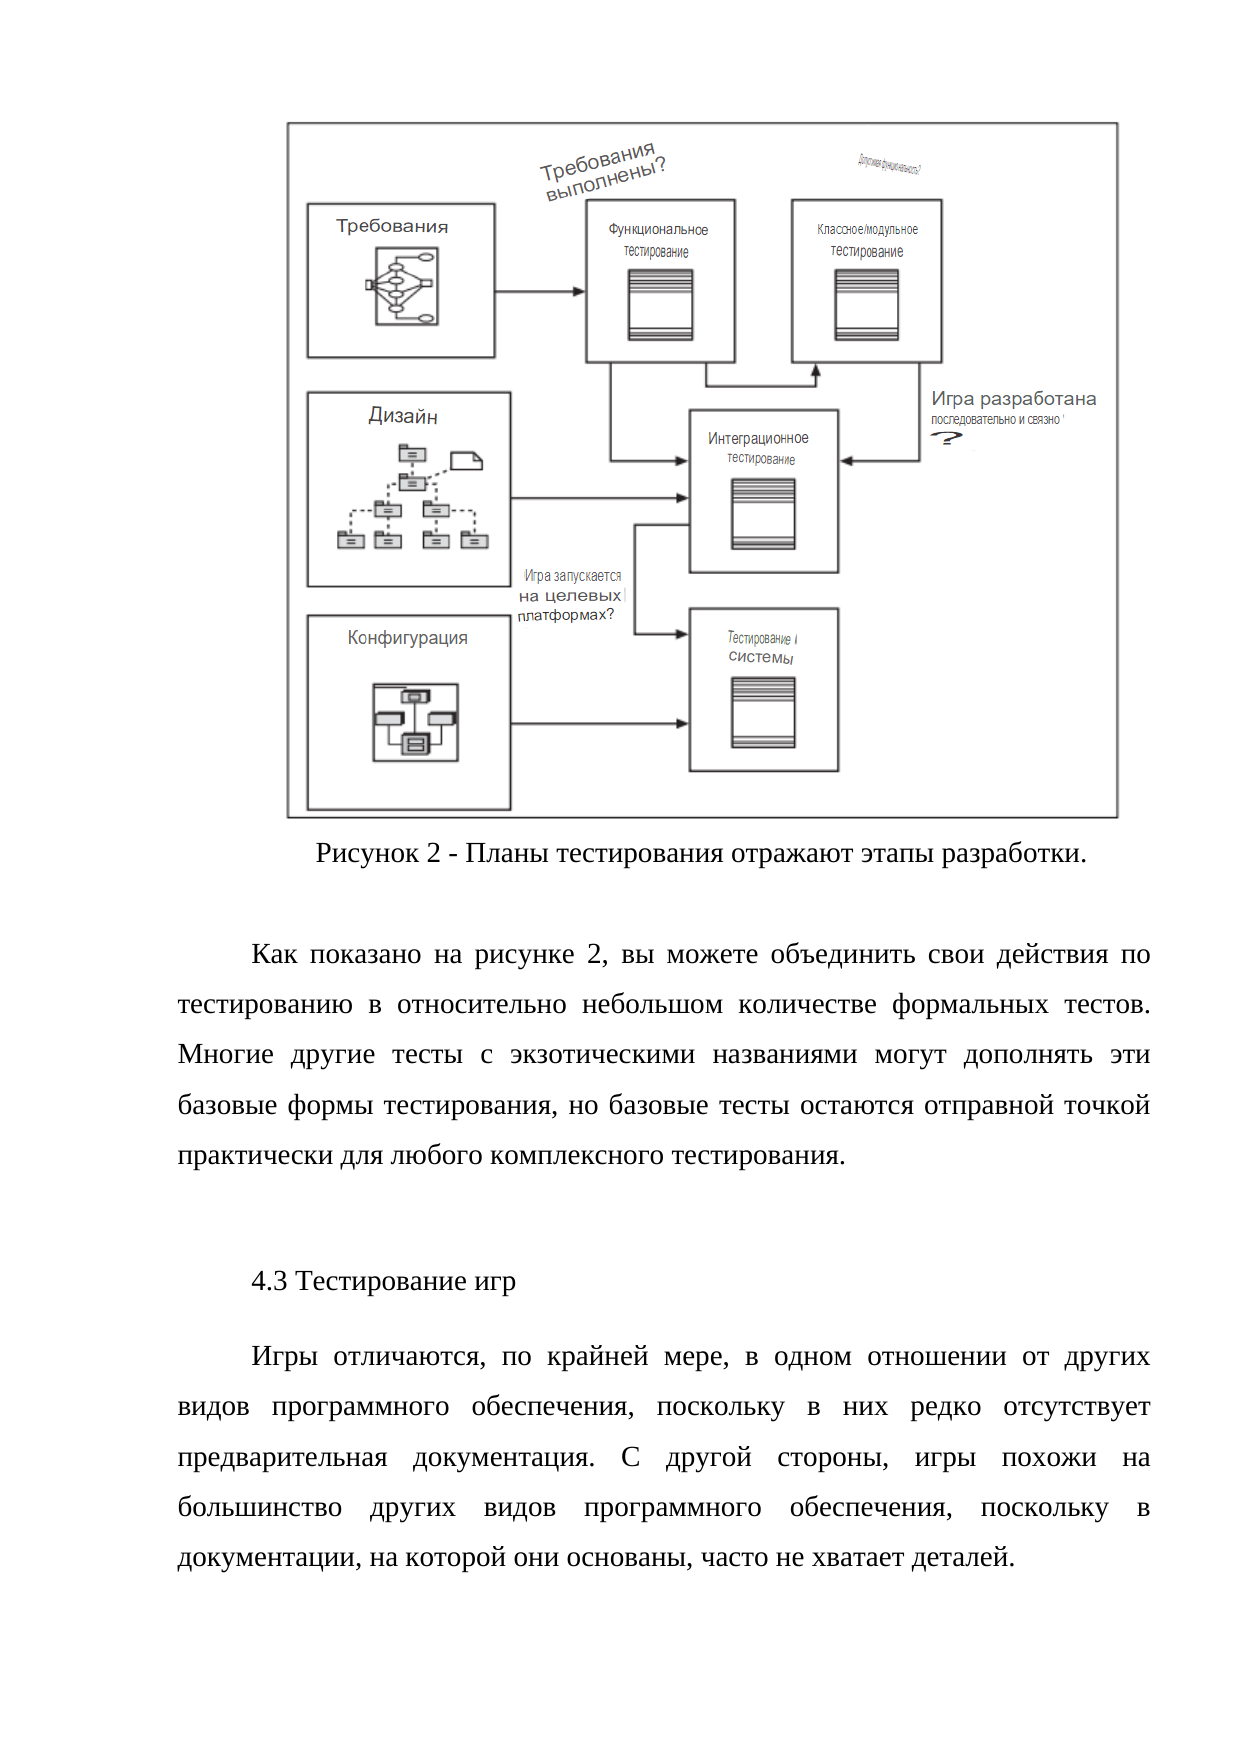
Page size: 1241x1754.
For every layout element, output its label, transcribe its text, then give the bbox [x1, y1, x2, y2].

text Игры отличаются, по крайней мере, в одном отношении от других видов программного обеспечения, поскольку в них редко отсутствует предварительная документация. С другой стороны, игры похожи на большинство других видов программного обеспечения, поскольку в документации, на которой они основаны, часто не хватает деталей. [177, 1338, 1152, 1573]
picture [282, 118, 1120, 822]
text Как показано на рисунке 2, вы можете объединить свои действия по тестированию в относительно небольшом количестве формальных тестов. Многие другие тесты с экзотическими названиями могут дополнять эти базовые формы тестирования, но базовые тесты остаются отправной точкой практически для любого комплексного тестирования. [177, 936, 1152, 1171]
text Рисунок 2 - Планы тестирования отражают этапы разработки. [177, 835, 1152, 869]
text 4.3 Тестирование игр [177, 1263, 1152, 1296]
